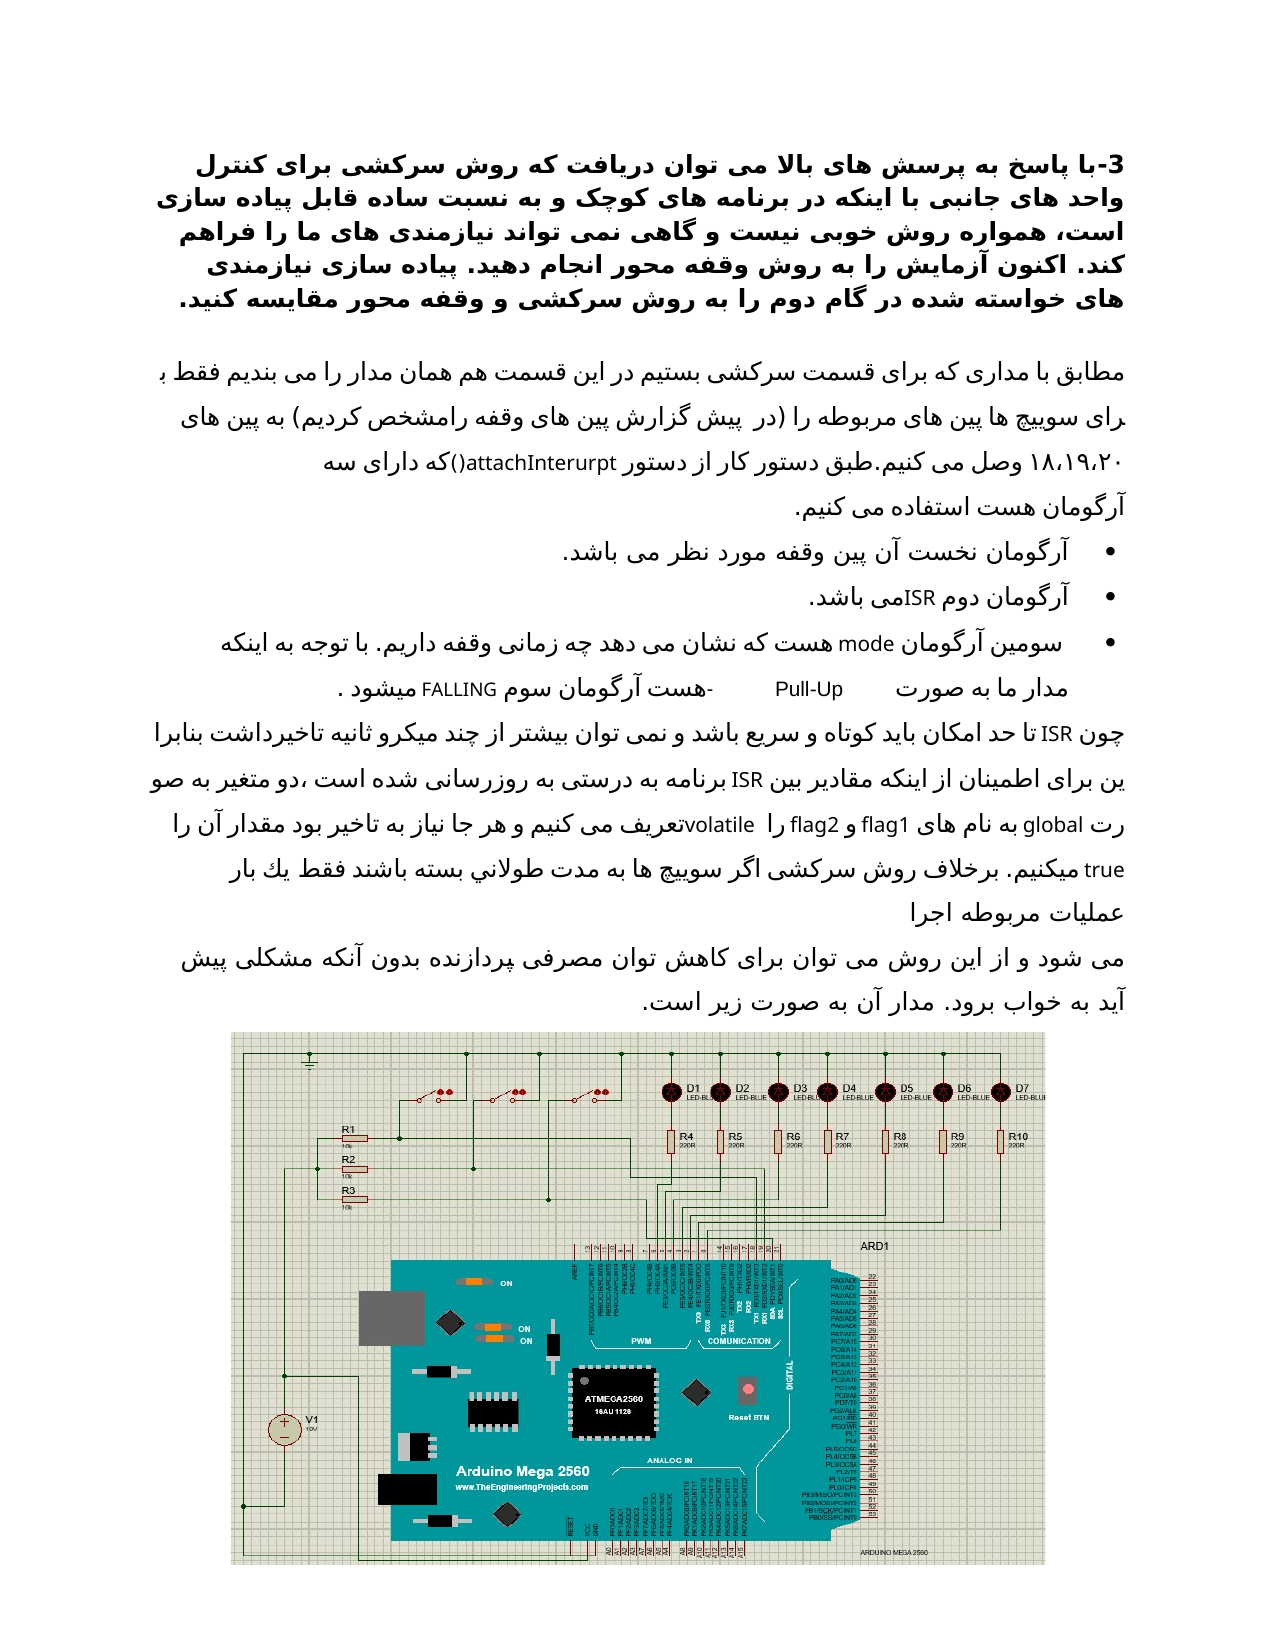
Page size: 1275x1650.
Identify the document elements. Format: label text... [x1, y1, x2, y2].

text می شود و از این روش می توان برای کاهش توان مصرفی ‍‍‍پردازنده بدون آنکه مشکلی پیش آید به خواب برود. مدار آن به صورت زیر است. [150, 942, 1125, 1016]
list آرگومان نخست آن پین وقفه مورد نظر می باشد. [150, 537, 1106, 566]
picture [230, 1032, 1046, 1563]
text 3-با پاسخ به پرسش های بالا می توان دریافت که روش سرکشی برای کنترل واحد های جانبی با اینکه در برنامه های کوچک و به نسبت ساده قابل پیاده سازی است، همواره روش خوبی نیست و گاهی نمی تواند نیازمندی های ما را فراهم کند. اکنون آزمایش را به روش وقفه محور انجام دهید. پیاده سازی نیازمندی های خواسته شده در گام دوم را به روش سرکشی و وقفه محور مقایسه کنید. [150, 150, 1125, 313]
text چون ISR تا حد امكان بايد كوتاه و سريع باشد و نمى توان بيشتر از چند ميكرو ثانيه تاخيرداشت بنابراين براى اطمينان از اينكه مقادير بين ISR برنامه به درستى به روزرسانى شده است ،دو متغير به صورت global به نام هاى flag1 و flag2 را volatileتعريف مى كنيم و هر جا نياز به تاخير بود مقدار آن را true میکنیم. برخلاف روش سركشى اگر سوييچ ها به مدت طولاني بسته باشند فقط يك بار عملیات مربوطه اجرا [150, 718, 1125, 927]
list سومين آرگومان mode هست كه نشان مى دهد چه زمانى وقفه داريم. با توجه به اينكه مدار ما به صورت Pull-Up -هست آرگومان سوم FALLING میشود . [150, 627, 1106, 702]
list آرگومان دوم ISRمى باشد. [150, 581, 1106, 612]
text مطابق با مدارى كه براى قسمت سركشى بستيم در اين قسمت هم همان مدار را مى بنديم فقط براى سوييچ ها پين هاى مربوطه را (در پيش گزارش پين هاى وقفه رامشخص كرديم) به پين هاى ١٨،١٩،٢٠ وصل مى كنيم.طبق دستور كار از دستور attachInterurpt()كه داراى سه آرگومان هست استفاده مى كنيم. [150, 356, 1125, 522]
